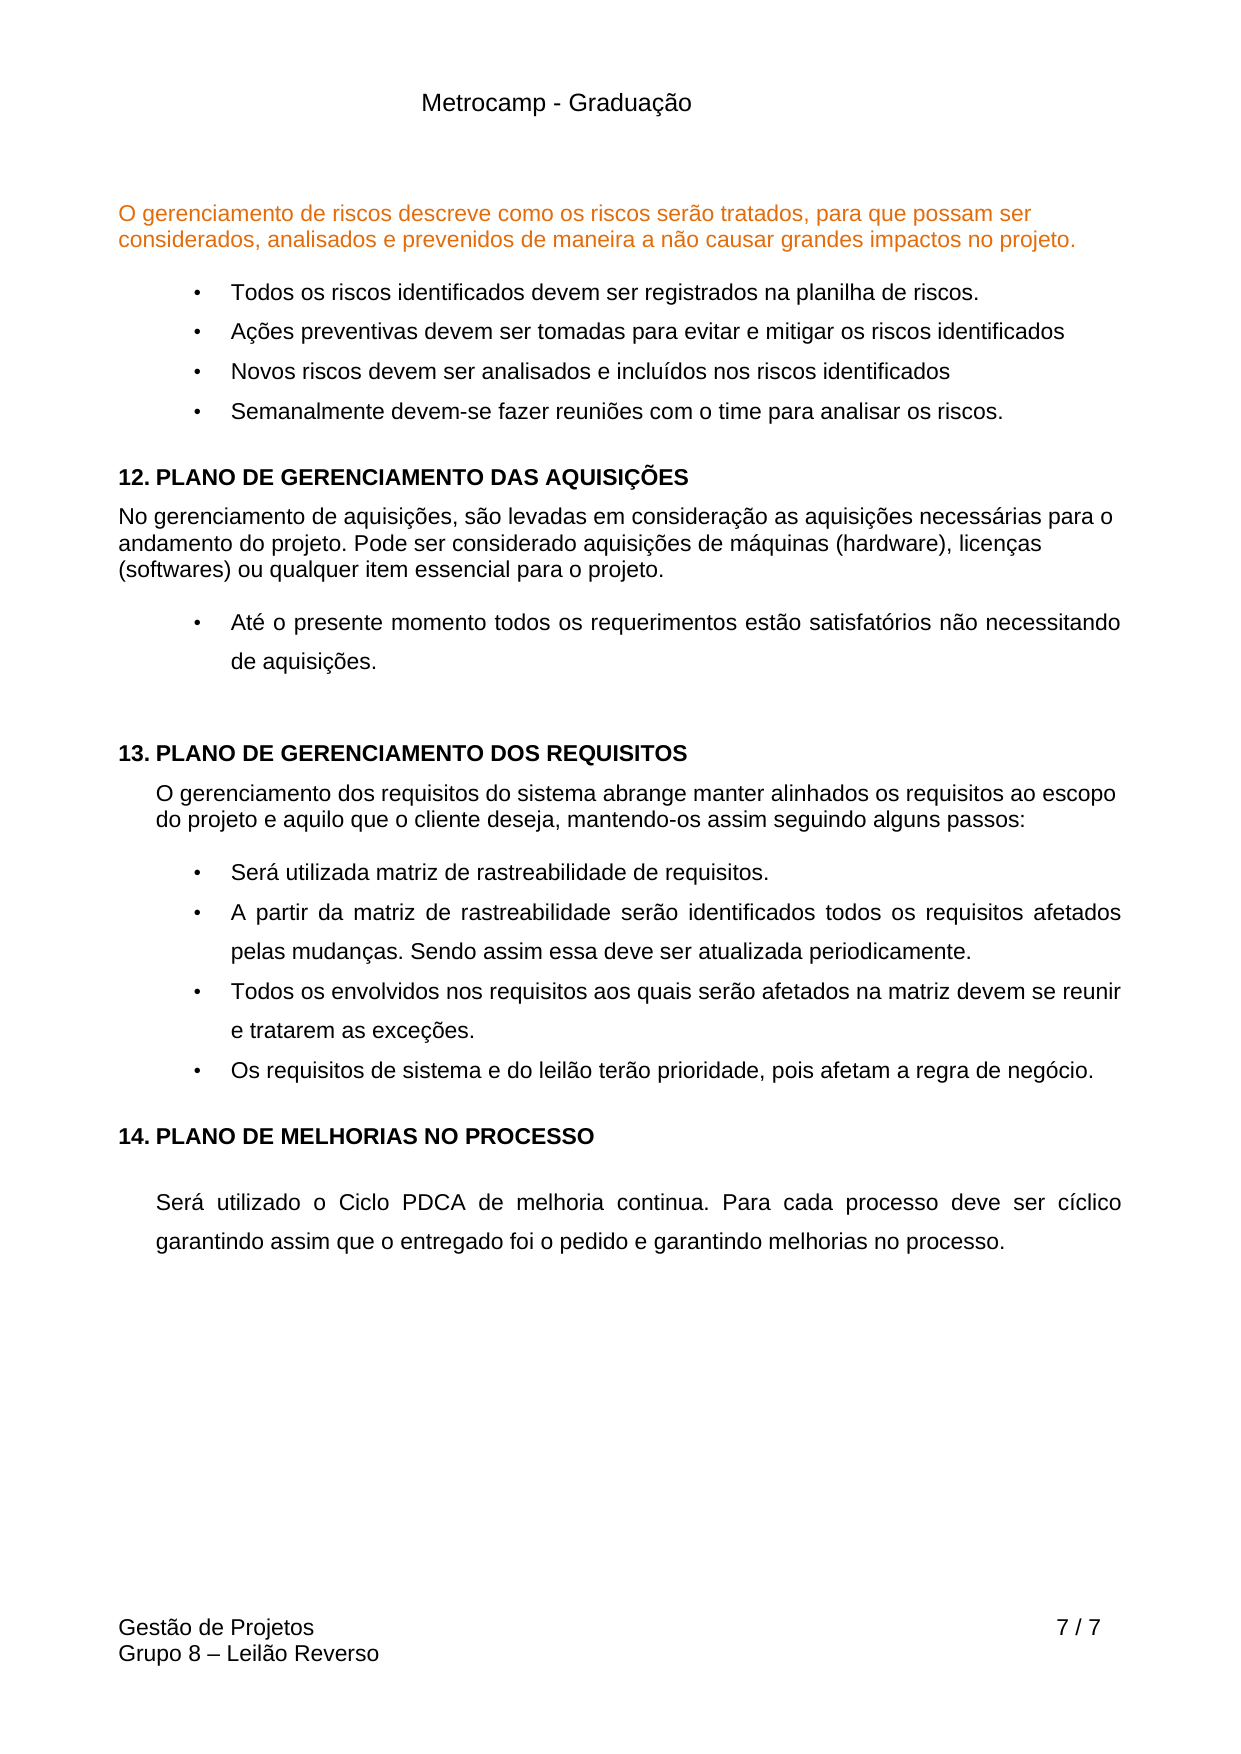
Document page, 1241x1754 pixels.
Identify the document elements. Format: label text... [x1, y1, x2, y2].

list A partir da matriz de rastreabilidade serão identificados todos os requisitos afetados pelas mudanças. Sendo assim essa deve ser atualizada periodicamente. [193, 899, 1122, 964]
list PLANO DE MELHORIAS NO PROCESSO [118, 1123, 1122, 1149]
list Ações preventivas devem ser tomadas para evitar e mitigar os riscos identificados [193, 318, 1122, 345]
list PLANO DE GERENCIAMENTO DOS REQUISITOS [118, 740, 1122, 767]
list Novos riscos devem ser analisados e incluídos nos riscos identificados [193, 358, 1122, 384]
list Semanalmente devem-se fazer reuniões com o time para analisar os riscos. [193, 398, 1122, 424]
text No gerenciamento de aquisições, são levadas em consideração as aquisições necessárias para o andamento do projeto. Pode ser considerado aquisições de máquinas (hardware), licenças (softwares) ou qualquer item essencial para o projeto. [118, 503, 1122, 582]
list Os requisitos de sistema e do leilão terão prioridade, pois afetam a regra de negócio. [193, 1057, 1122, 1083]
list Todos os riscos identificados devem ser registrados na planilha de riscos. [193, 279, 1122, 305]
text O gerenciamento dos requisitos do sistema abrange manter alinhados os requisitos ao escopo do projeto e aquilo que o cliente deseja, mantendo-os assim seguindo alguns passos: [156, 780, 1122, 833]
list Todos os envolvidos nos requisitos aos quais serão afetados na matriz devem se reunir e tratarem as exceções. [193, 978, 1122, 1044]
list Será utilizada matriz de rastreabilidade de requisitos. [193, 859, 1122, 885]
list Até o presente momento todos os requerimentos estão satisfatórios não necessitando de aquisições. [193, 609, 1122, 674]
text Será utilizado o Ciclo PDCA de melhoria continua. Para cada processo deve ser cíclico garantindo assim que o entregado foi o pedido e garantindo melhorias no processo. [156, 1189, 1122, 1254]
text O gerenciamento de riscos descreve como os riscos serão tratados, para que possam ser considerados, analisados e prevenidos de maneira a não causar grandes impactos no projeto. [118, 199, 1122, 252]
list PLANO DE GERENCIAMENTO DAS AQUISIÇÕES [118, 464, 1122, 490]
